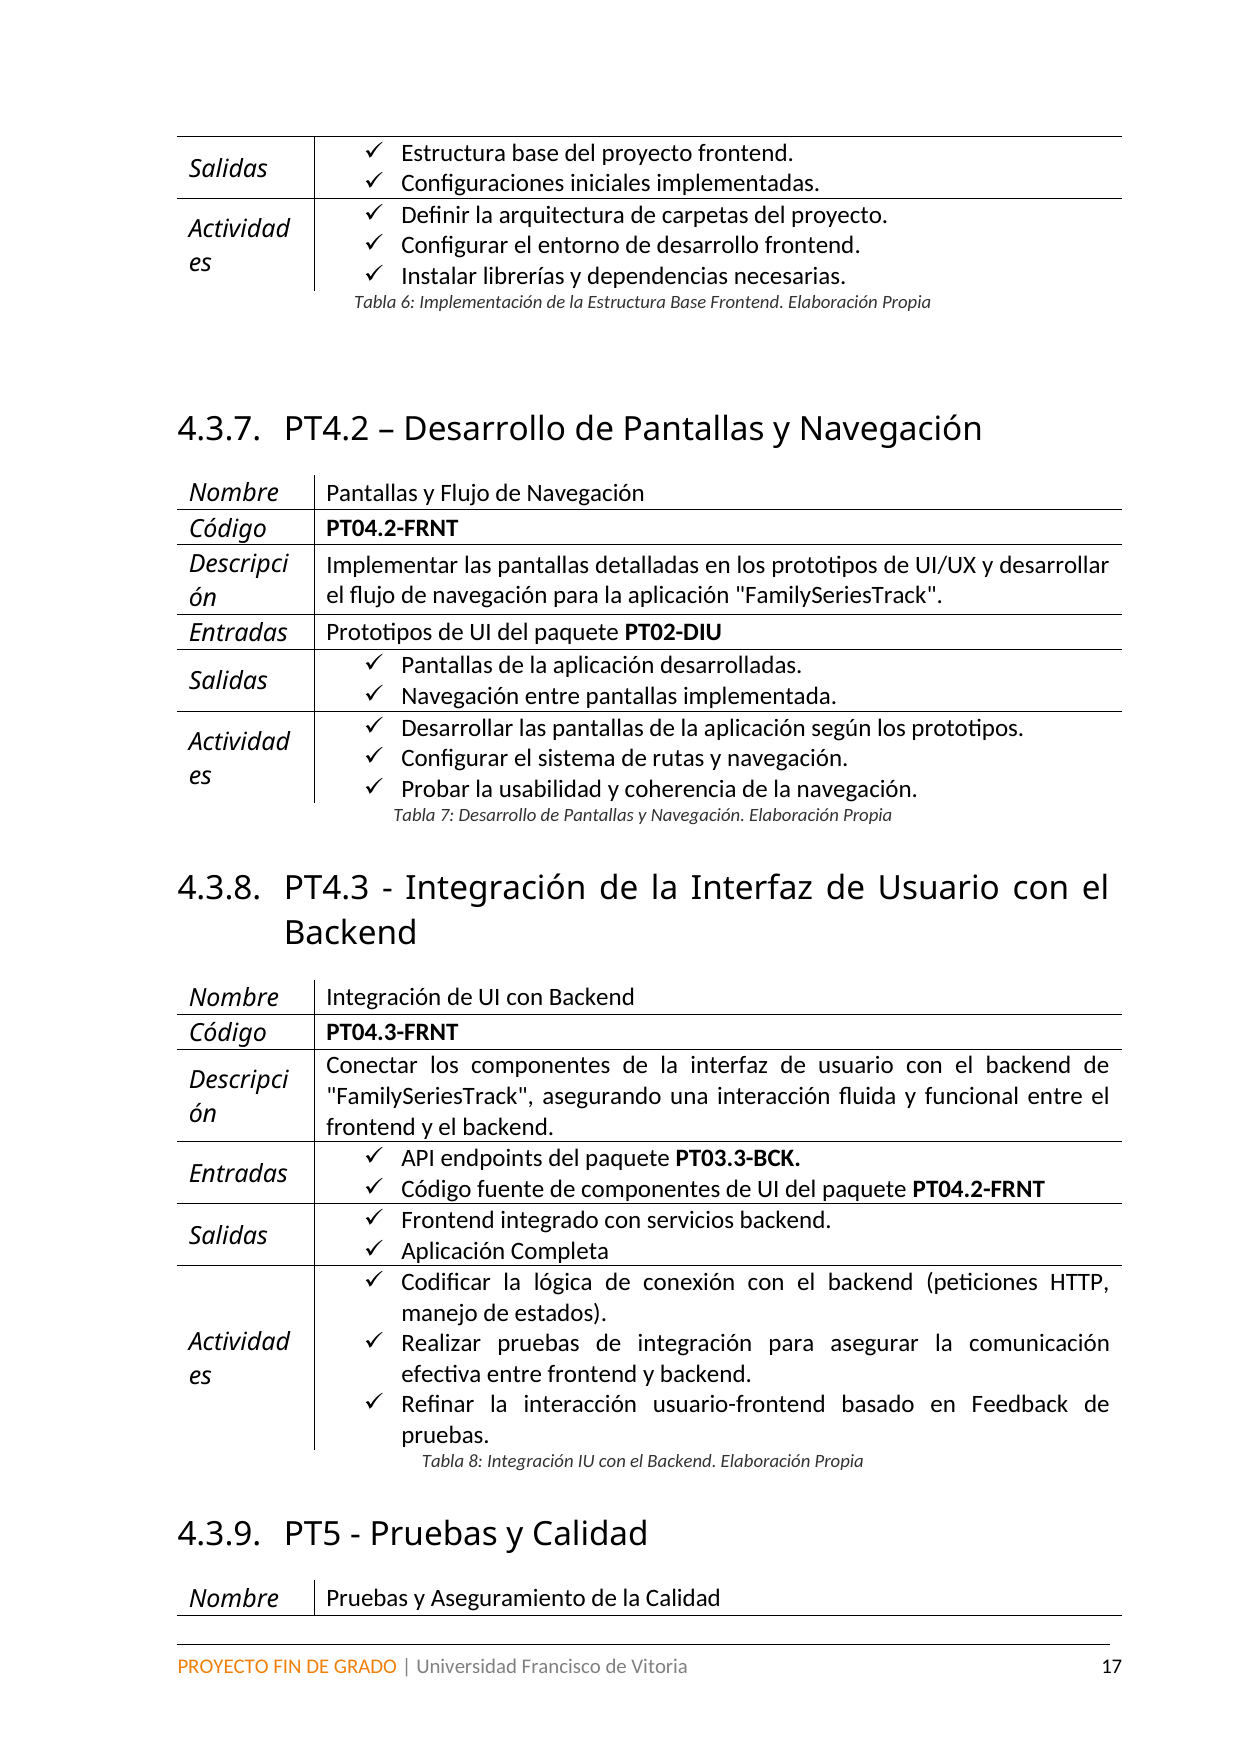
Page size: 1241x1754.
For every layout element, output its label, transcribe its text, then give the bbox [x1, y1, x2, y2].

table_cell Actividades [177, 712, 314, 803]
table_cell Codificar la lógica de conexión con el backend (peticiones HTTP, manejo de estados). Realizar pruebas de integración para asegurar la comunicación efectiva entre frontend y backend. Refinar la interacción usuario-frontend basado en Feedback de pruebas. [315, 1266, 1122, 1449]
table_cell PT04.2-FRNT [315, 510, 1122, 544]
table_header Pruebas y Aseguramiento de la Calidad [315, 1580, 1122, 1614]
text Tabla 7: Desarrollo de Pantallas y Navegación. Elaboración Propia [177, 803, 1110, 826]
subtitle PT4.2 – Desarrollo de Pantallas y Navegación [177, 405, 1110, 450]
text Tabla 8: Integración IU con el Backend. Elaboración Propia [177, 1449, 1110, 1472]
table_cell Código [177, 510, 314, 544]
table_cell Desarrollar las pantallas de la aplicación según los prototipos. Configurar el sistema de rutas y navegación. Probar la usabilidad y coherencia de la navegación. [315, 712, 1122, 803]
table_cell Actividades [177, 199, 314, 291]
table_cell Definir la arquitectura de carpetas del proyecto. Configurar el entorno de desarrollo frontend. Instalar librerías y dependencias necesarias. [315, 199, 1122, 291]
subtitle PT5 - Pruebas y Calidad [177, 1510, 1110, 1555]
table_cell Prototipos de UI del paquete PT02-DIU [315, 615, 1122, 648]
table_cell Pantallas de la aplicación desarrolladas. Navegación entre pantallas implementada. [315, 650, 1122, 711]
table_header Nombre [177, 980, 314, 1013]
table_cell Salidas [177, 1204, 314, 1265]
table_cell Implementar las pantallas detalladas en los prototipos de UI/UX y desarrollar el flujo de navegación para la aplicación "FamilySeriesTrack". [315, 545, 1122, 613]
table_cell Conectar los componentes de la interfaz de usuario con el backend de "FamilySeriesTrack", asegurando una interacción fluida y funcional entre el frontend y el backend. [315, 1050, 1122, 1141]
text Tabla 6: Implementación de la Estructura Base Frontend. Elaboración Propia [177, 291, 1110, 313]
table_cell Descripción [177, 545, 314, 613]
subtitle PT4.3 - Integración de la Interfaz de Usuario con el Backend [177, 864, 1110, 954]
table_cell Actividades [177, 1266, 314, 1449]
table_cell Salidas [177, 137, 314, 198]
table_cell Entradas [177, 615, 314, 648]
table_cell PT04.3-FRNT [315, 1015, 1122, 1049]
table_cell Descripción [177, 1050, 314, 1141]
table_header Integración de UI con Backend [315, 980, 1122, 1013]
table_header Pantallas y Flujo de Navegación [315, 475, 1122, 509]
table_header Nombre [177, 475, 314, 509]
table_cell Entradas [177, 1142, 314, 1203]
table_cell Estructura base del proyecto frontend. Configuraciones iniciales implementadas. [315, 137, 1122, 198]
table_cell Salidas [177, 650, 314, 711]
table_cell Código [177, 1015, 314, 1049]
table_header Nombre [177, 1580, 314, 1614]
table_cell API endpoints del paquete PT03.3-BCK. Código fuente de componentes de UI del paquete PT04.2-FRNT [315, 1142, 1122, 1203]
table_cell Frontend integrado con servicios backend. Aplicación Completa [315, 1204, 1122, 1265]
